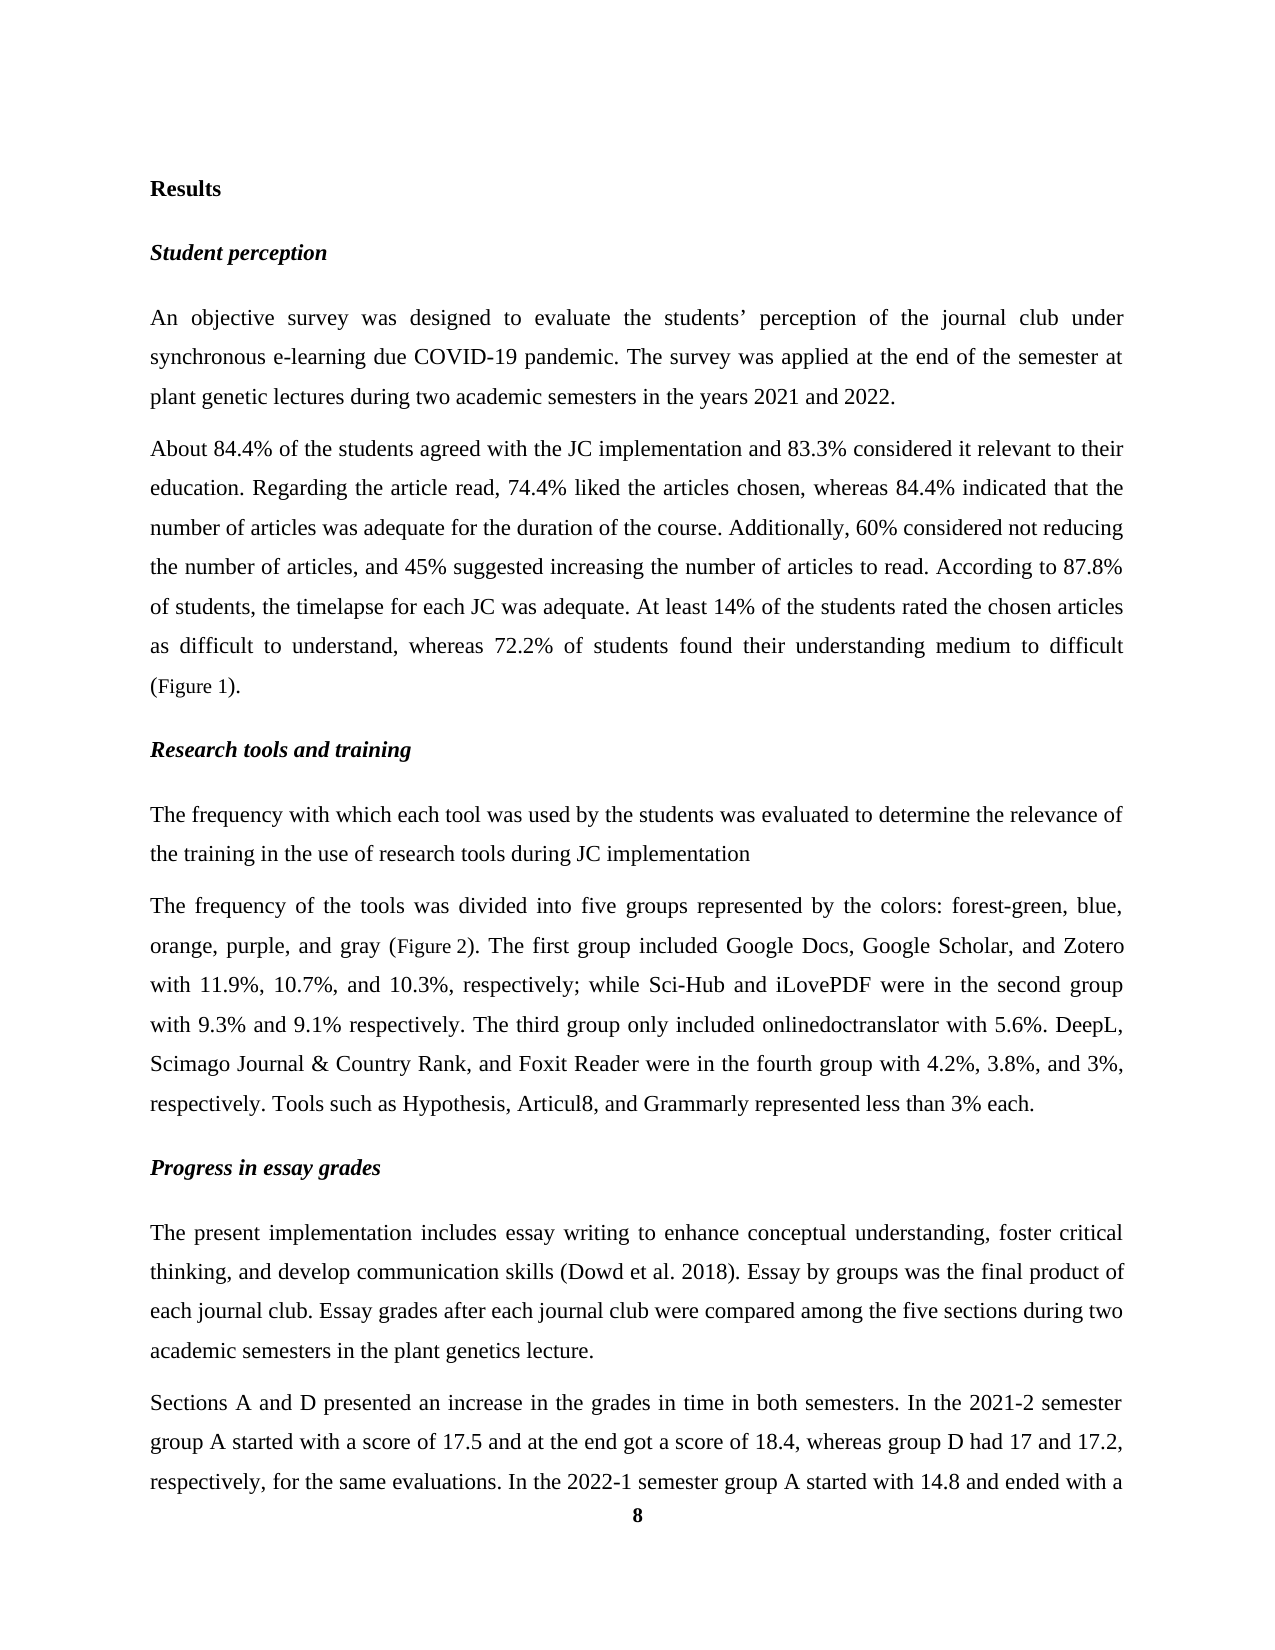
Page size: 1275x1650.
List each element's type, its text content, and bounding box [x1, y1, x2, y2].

text An objective survey was designed to evaluate the students’ perception of the journal club under synchronous e-learning due COVID-19 pandemic. The survey was applied at the end of the semester at plant genetic lectures during two academic semesters in the years 2021 and 2022. [150, 304, 1125, 409]
subtitle Student perception [150, 239, 1125, 266]
text About 84.4% of the students agreed with the JC implementation and 83.3% considered it relevant to their education. Regarding the article read, 74.4% liked the articles chosen, whereas 84.4% indicated that the number of articles was adequate for the duration of the course. Additionally, 60% considered not reducing the number of articles, and 45% suggested increasing the number of articles to read. According to 87.8% of students, the timelapse for each JC was adequate. At least 14% of the students rated the chosen articles as difficult to understand, whereas 72.2% of students found their understanding medium to difficult (Figure 1). [150, 435, 1125, 698]
subtitle Progress in essay grades [150, 1154, 1125, 1180]
text The frequency with which each tool was used by the students was evaluated to determine the relevance of the training in the use of research tools during JC implementation [150, 801, 1125, 867]
subtitle Results [150, 175, 1125, 201]
text The present implementation includes essay writing to enhance conceptual understanding, foster critical thinking, and develop communication skills (Dowd et al. 2018). Essay by groups was the final product of each journal club. Essay grades after each journal club were compared among the five sections during two academic semesters in the plant genetics lecture. [150, 1218, 1125, 1363]
subtitle Research tools and training [150, 736, 1125, 763]
text The frequency of the tools was divided into five groups represented by the colors: forest-green, blue, orange, purple, and gray (Figure 2). The first group included Google Docs, Google Scholar, and Zotero with 11.9%, 10.7%, and 10.3%, respectively; while Sci-Hub and iLovePDF were in the second group with 9.3% and 9.1% respectively. The third group only included onlinedoctranslator with 5.6%. DeepL, Scimago Journal & Country Rank, and Foxit Reader were in the fourth group with 4.2%, 3.8%, and 3%, respectively. Tools such as Hypothesis, Articul8, and Grammarly represented less than 3% each. [150, 892, 1125, 1116]
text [150, 1389, 1125, 1494]
